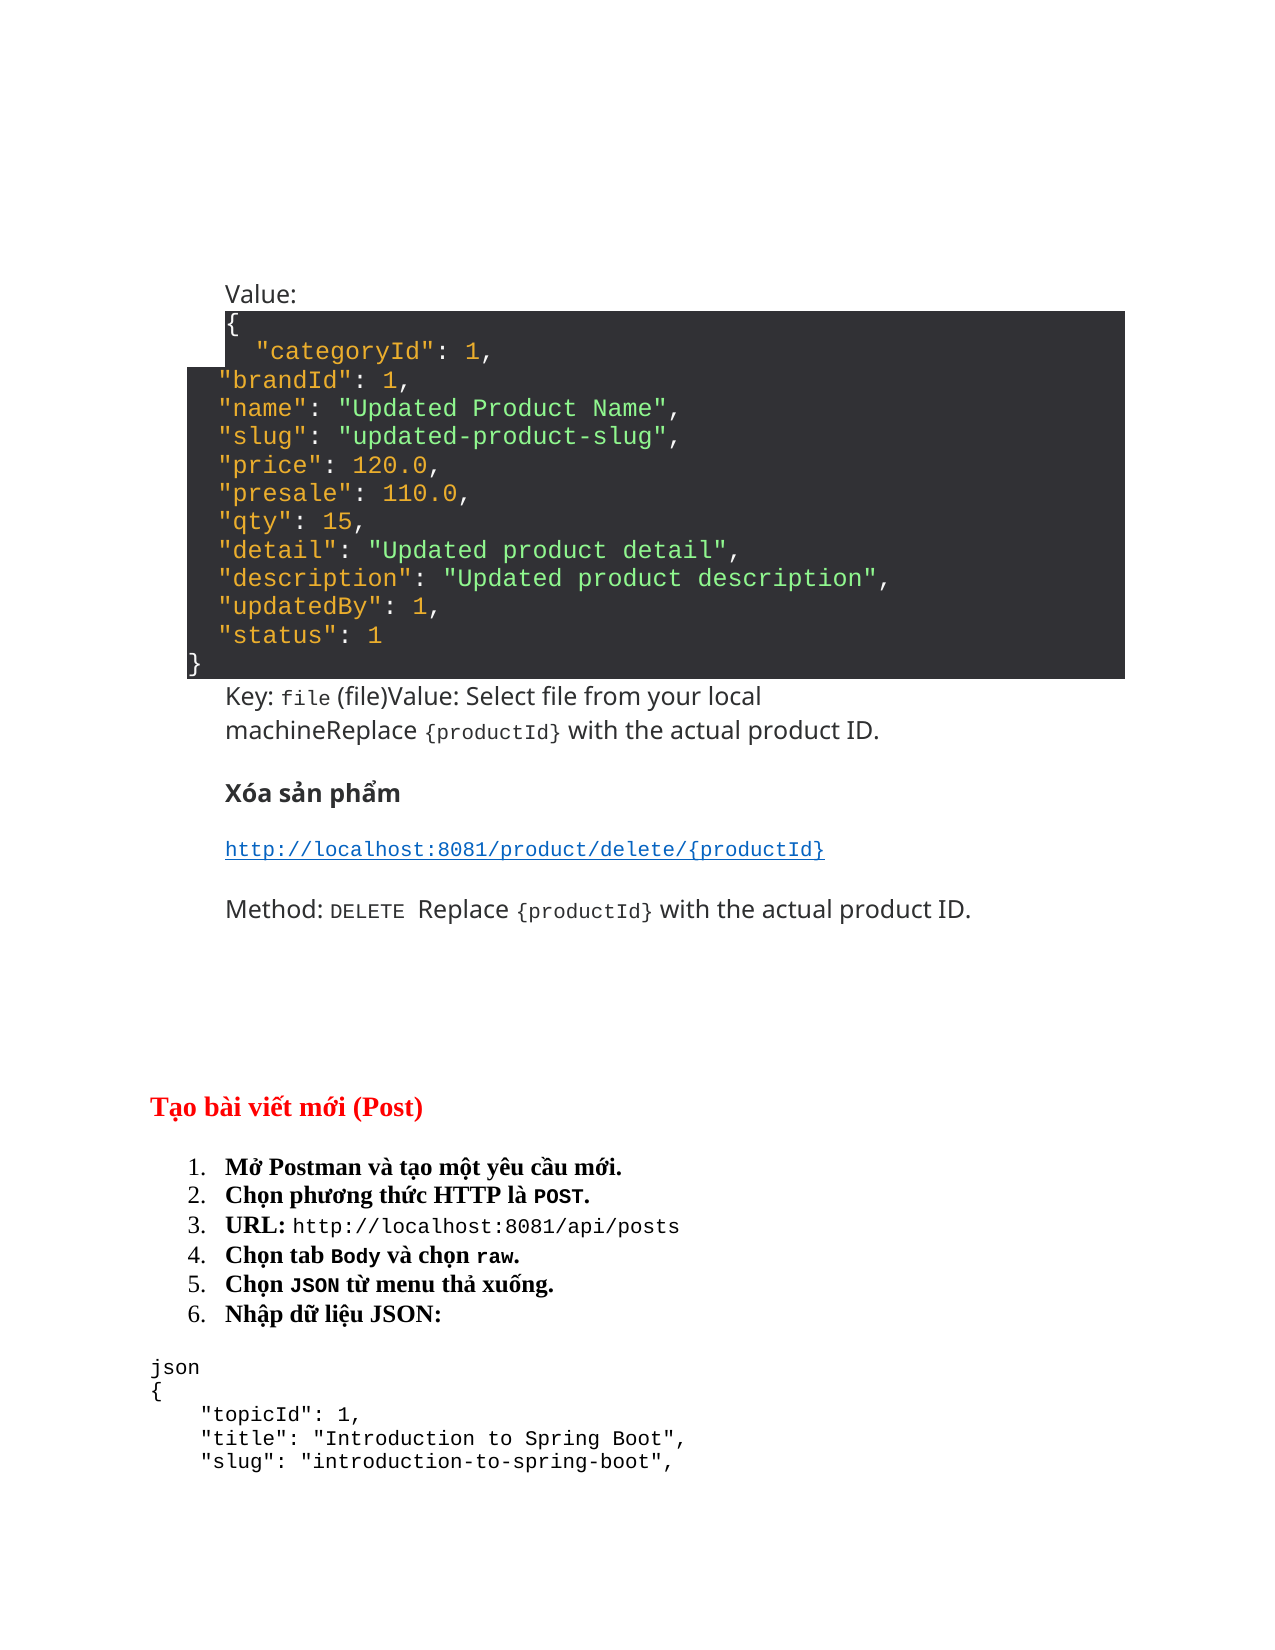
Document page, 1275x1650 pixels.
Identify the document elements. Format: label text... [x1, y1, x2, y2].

list Chọn tab Body và chọn raw. [187, 1240, 1125, 1269]
text "categoryId": 1, [225, 339, 1125, 367]
text json [150, 1357, 1125, 1381]
text "detail": "Updated product detail", [187, 537, 1125, 566]
text "title": "Introduction to Spring Boot", [150, 1428, 1125, 1451]
list Value: [225, 276, 1125, 311]
text "status": 1 [187, 622, 1125, 651]
text { [225, 311, 1125, 339]
list http://localhost:8081/product/delete/{productId} [225, 839, 1125, 863]
text "slug": "introduction-to-spring-boot", [150, 1451, 1125, 1475]
text "qty": 15, [187, 509, 1125, 537]
text { [150, 1381, 1125, 1404]
text "topicId": 1, [150, 1404, 1125, 1428]
text "updatedBy": 1, [187, 594, 1125, 622]
list Method: DELETE Replace {productId} with the actual product ID. [225, 892, 1125, 926]
list Mở Postman và tạo một yêu cầu mới. [187, 1152, 1125, 1181]
text Tạo bài viết mới (Post) [150, 1090, 1125, 1123]
list Chọn phương thức HTTP là POST. [187, 1181, 1125, 1210]
list URL: http://localhost:8081/api/posts [187, 1210, 1125, 1240]
text "price": 120.0, [187, 452, 1125, 481]
list Xóa sản phẩm [225, 776, 1125, 810]
list Chọn JSON từ menu thả xuống. [187, 1269, 1125, 1299]
text } [187, 651, 1125, 679]
text "presale": 110.0, [187, 481, 1125, 509]
text "name": "Updated Product Name", [187, 396, 1125, 424]
text "brandId": 1, [187, 367, 1125, 396]
text "description": "Updated product description", [187, 566, 1125, 594]
text "slug": "updated-product-slug", [187, 424, 1125, 452]
list Key: file (file)Value: Select file from your local machineReplace {productId} with the actual product ID. [225, 679, 1125, 747]
list Nhập dữ liệu JSON: [187, 1299, 1125, 1328]
